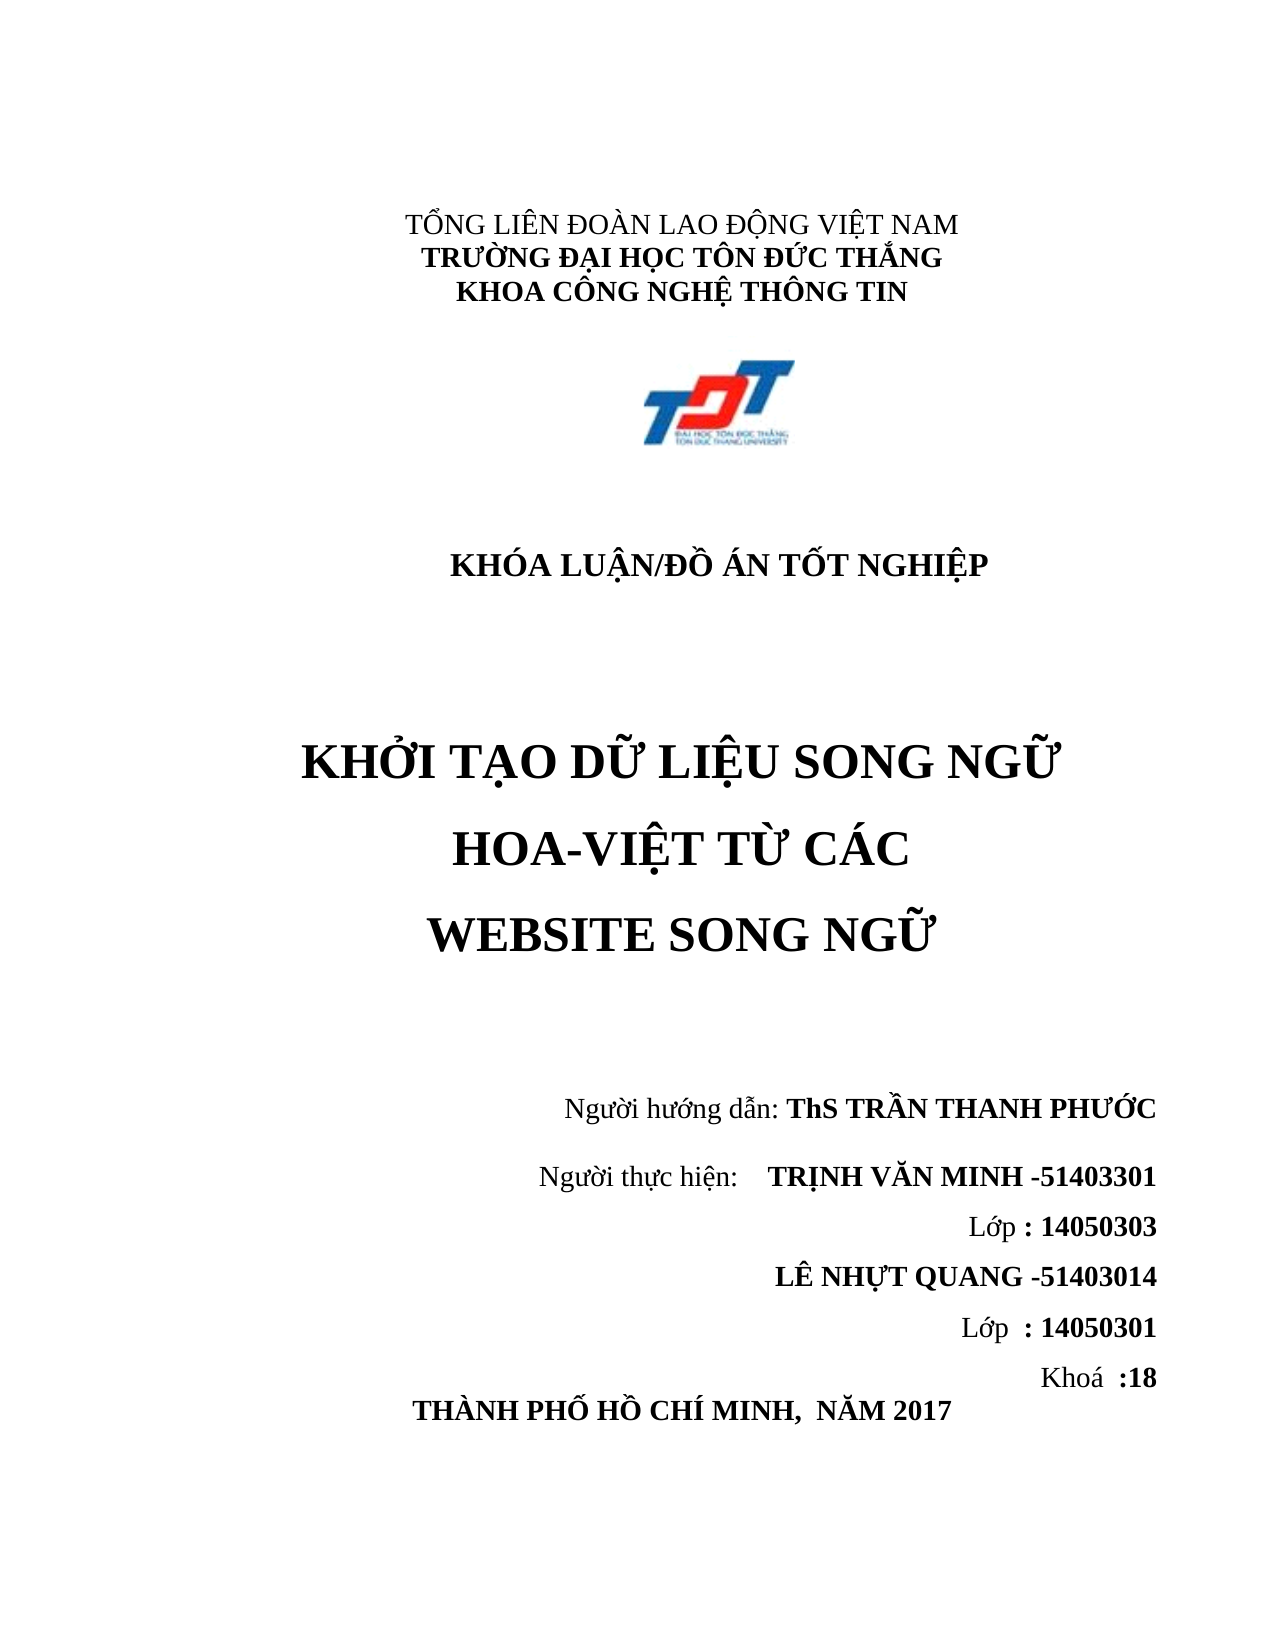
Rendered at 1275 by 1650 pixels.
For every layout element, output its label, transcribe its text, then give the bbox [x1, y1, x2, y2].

text Khoá :18 [207, 1360, 1157, 1393]
text Người hướng dẫn: ThS TRẦN THANH PHƯỚC [207, 1092, 1157, 1125]
text Lớp : 14050303 [207, 1209, 1157, 1243]
text HOA-VIỆT TỪ CÁC [207, 818, 1157, 876]
text KHÓA LUẬN/ĐỒ ÁN TỐT NGHIỆP [207, 545, 1157, 584]
text LÊ NHỰT QUANG -51403014 [207, 1259, 1157, 1293]
text KHOA CÔNG NGHỆ THÔNG TIN [207, 274, 1157, 307]
text Người thực hiện: TRỊNH VĂN MINH -51403301 [207, 1159, 1157, 1192]
text TỔNG LIÊN ĐOÀN LAO ĐỘNG VIỆT NAM [207, 207, 1157, 240]
text WEBSITE SONG NGỮ [207, 905, 1157, 962]
text THÀNH PHỐ HỒ CHÍ MINH, NĂM 2017 [207, 1393, 1157, 1427]
text TRƯỜNG ĐẠI HỌC TÔN ĐỨC THẮNG [207, 240, 1157, 274]
text KHỞI TẠO DỮ LIỆU SONG NGỮ [207, 732, 1157, 790]
picture [643, 336, 795, 479]
text Lớp : 14050301 [207, 1310, 1157, 1343]
